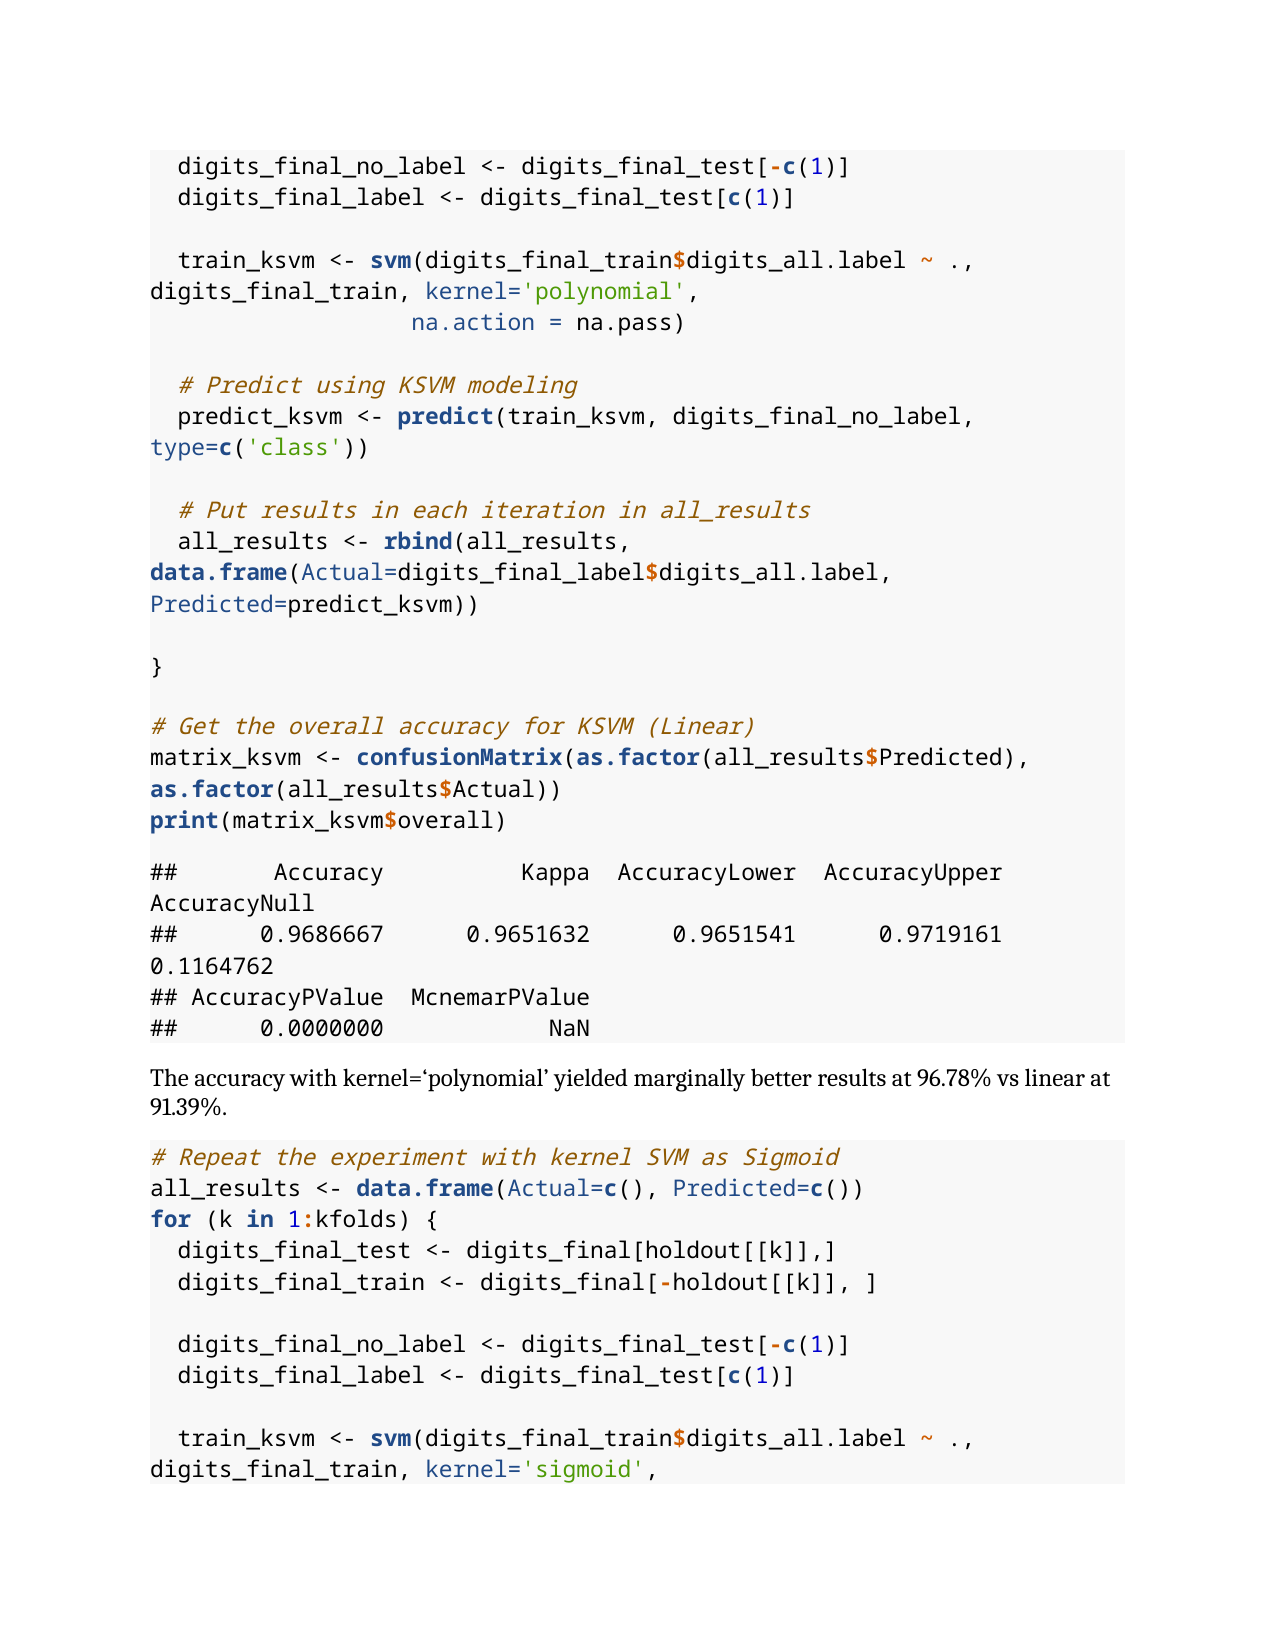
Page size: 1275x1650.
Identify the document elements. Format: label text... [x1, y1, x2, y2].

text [150, 150, 1125, 835]
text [150, 1140, 1125, 1484]
text ## Accuracy Kappa AccuracyLower AccuracyUpper AccuracyNull ## 0.9686667 0.9651632 0.9651541 0.9719161 0.1164762 ## AccuracyPValue McnemarPValue ## 0.0000000 NaN [150, 856, 1125, 1043]
text The accuracy with kernel=‘polynomial’ yielded marginally better results at 96.78% vs linear at 91.39%. [150, 1064, 1125, 1122]
